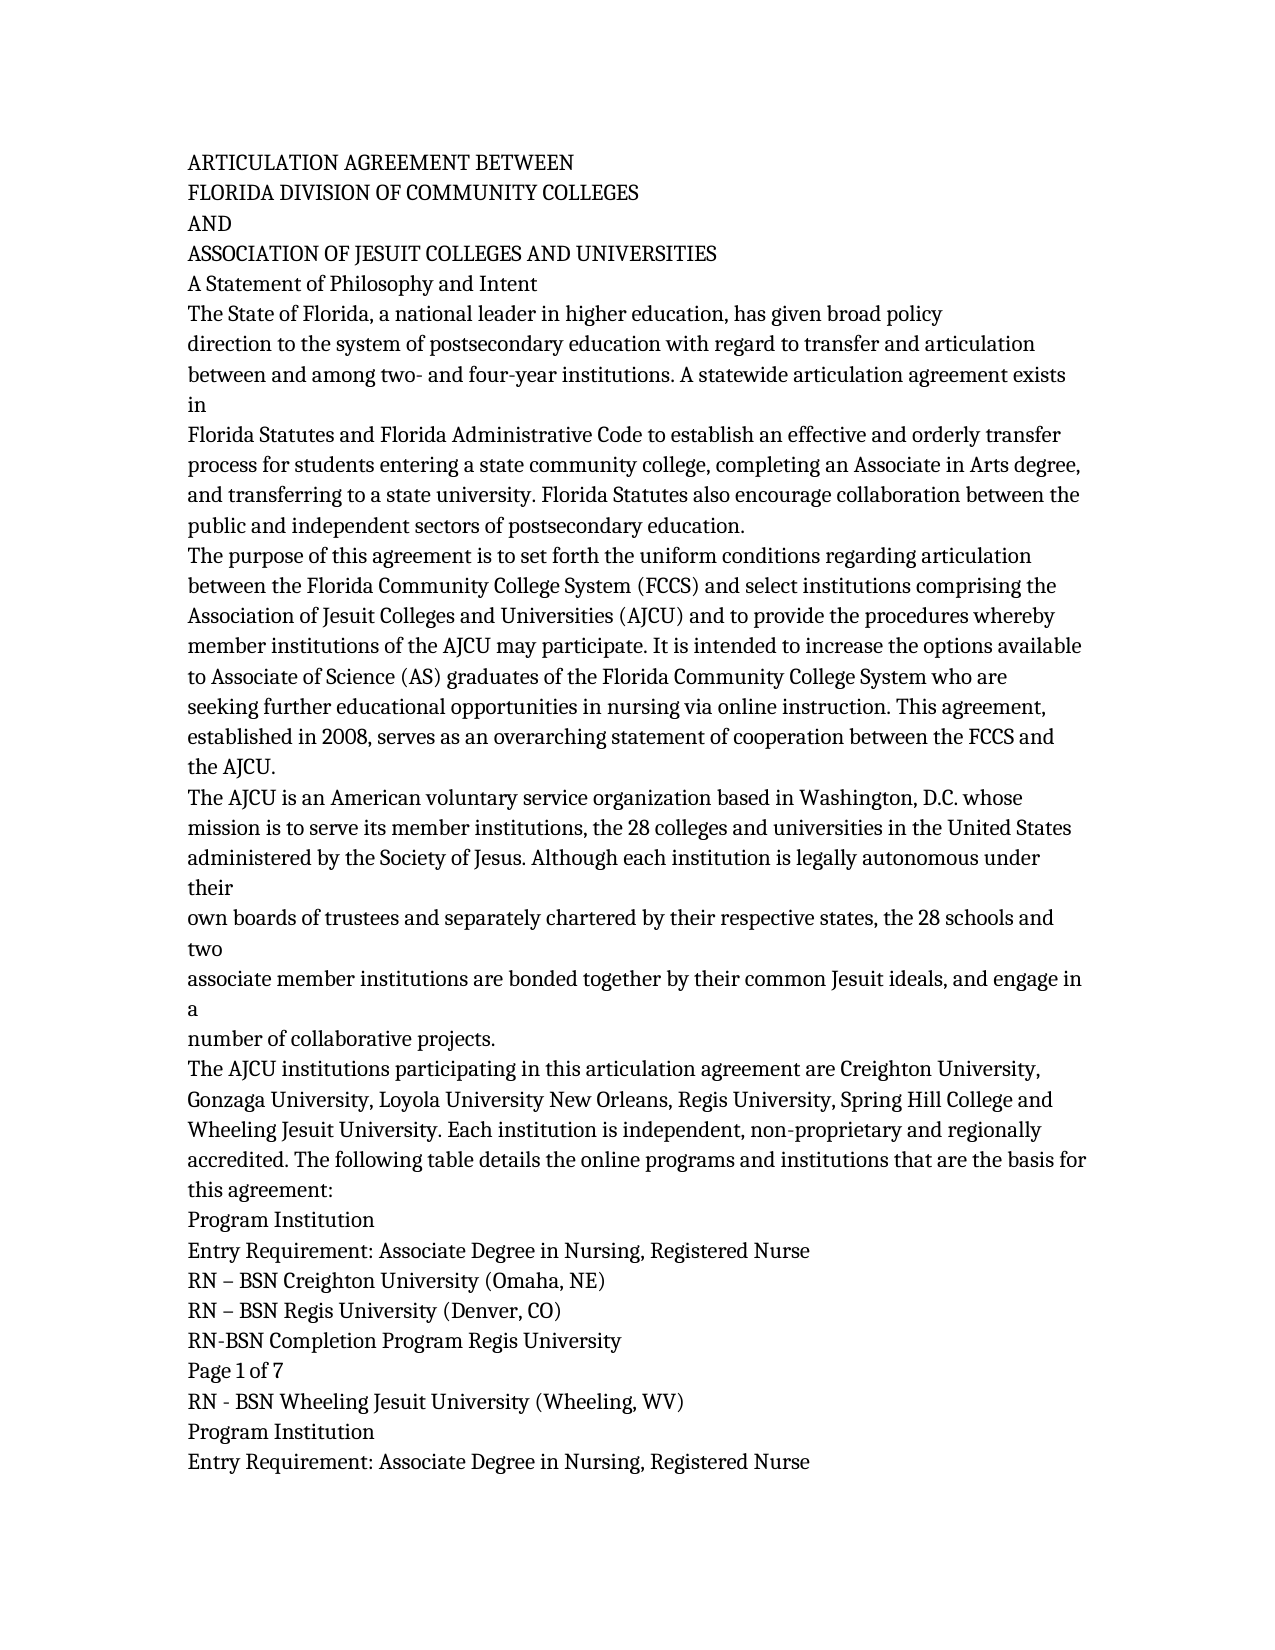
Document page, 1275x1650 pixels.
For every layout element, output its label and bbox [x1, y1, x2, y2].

text [187, 150, 1087, 1475]
